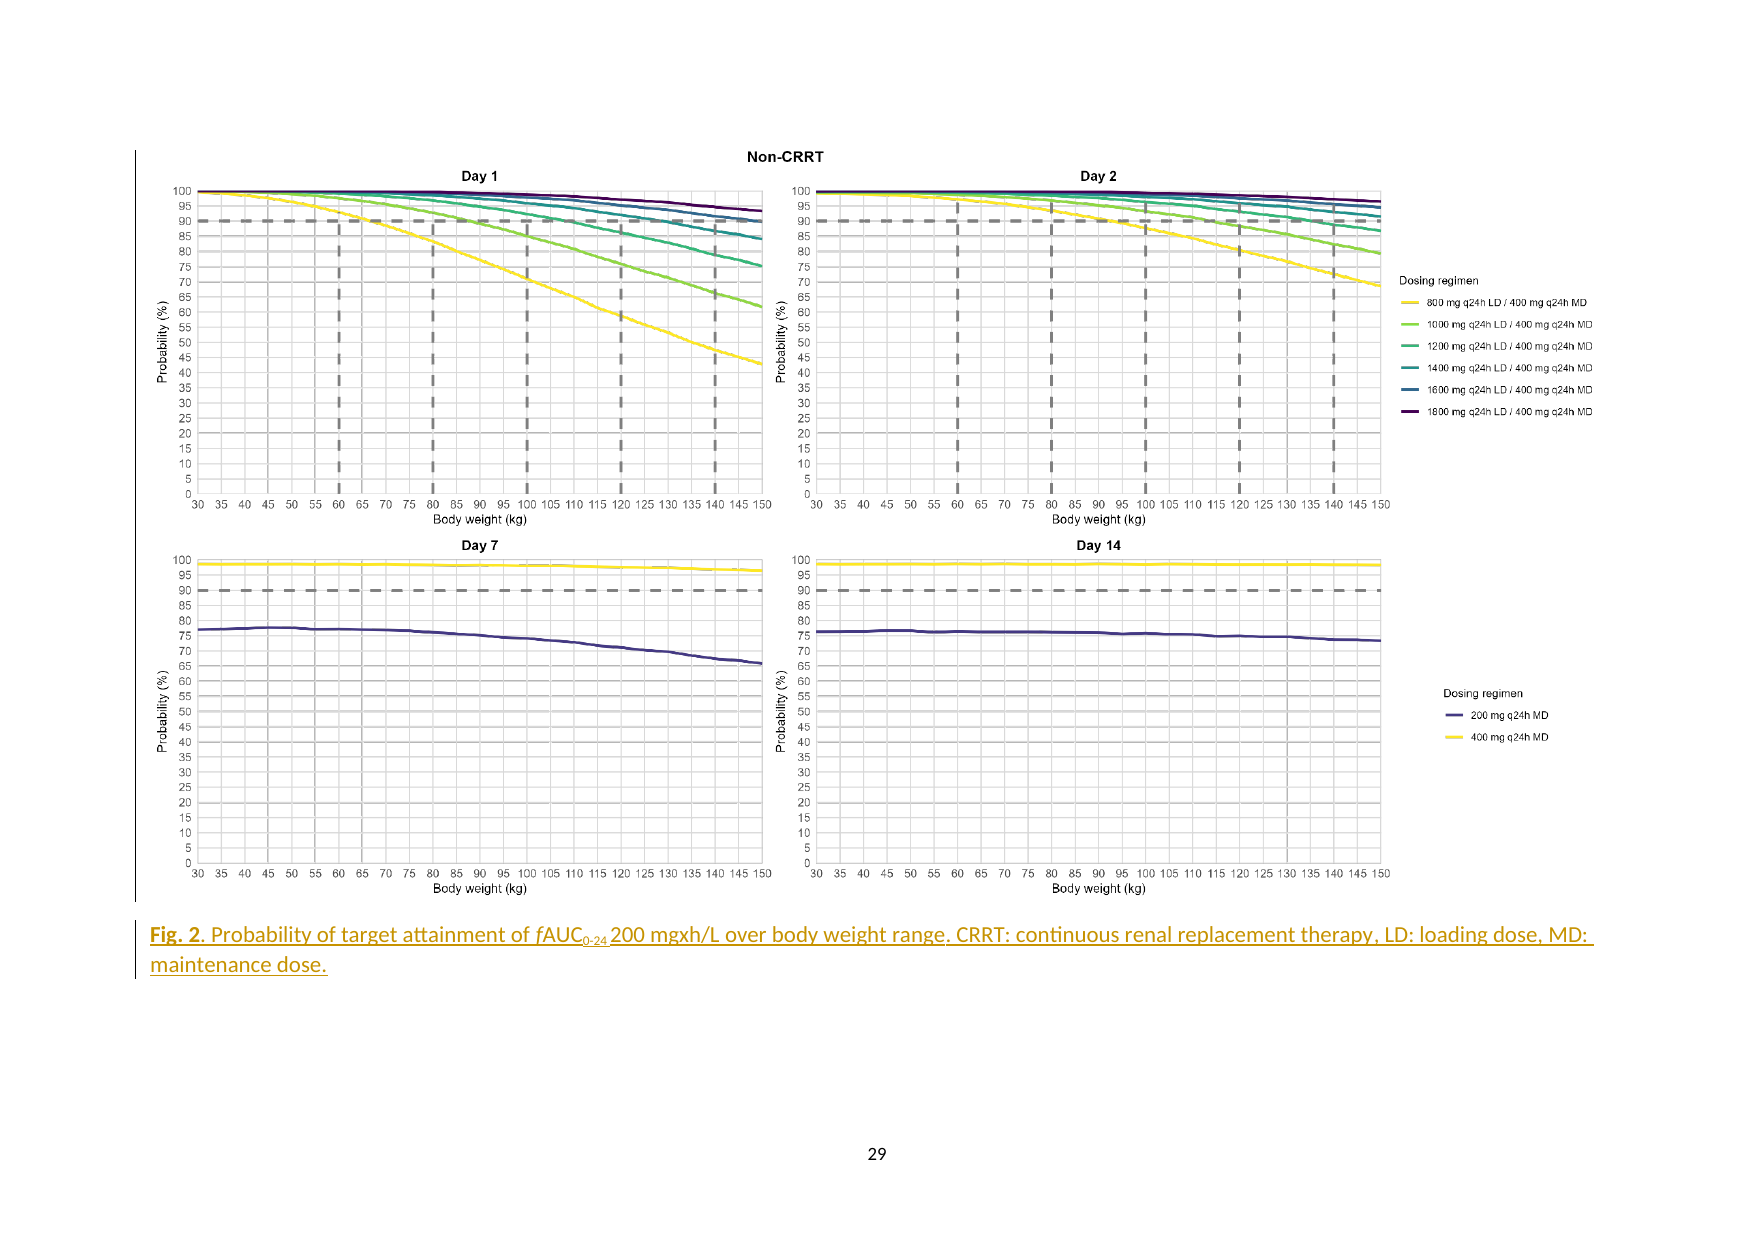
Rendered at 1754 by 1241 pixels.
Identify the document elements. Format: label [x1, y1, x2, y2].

picture [150, 150, 1604, 902]
